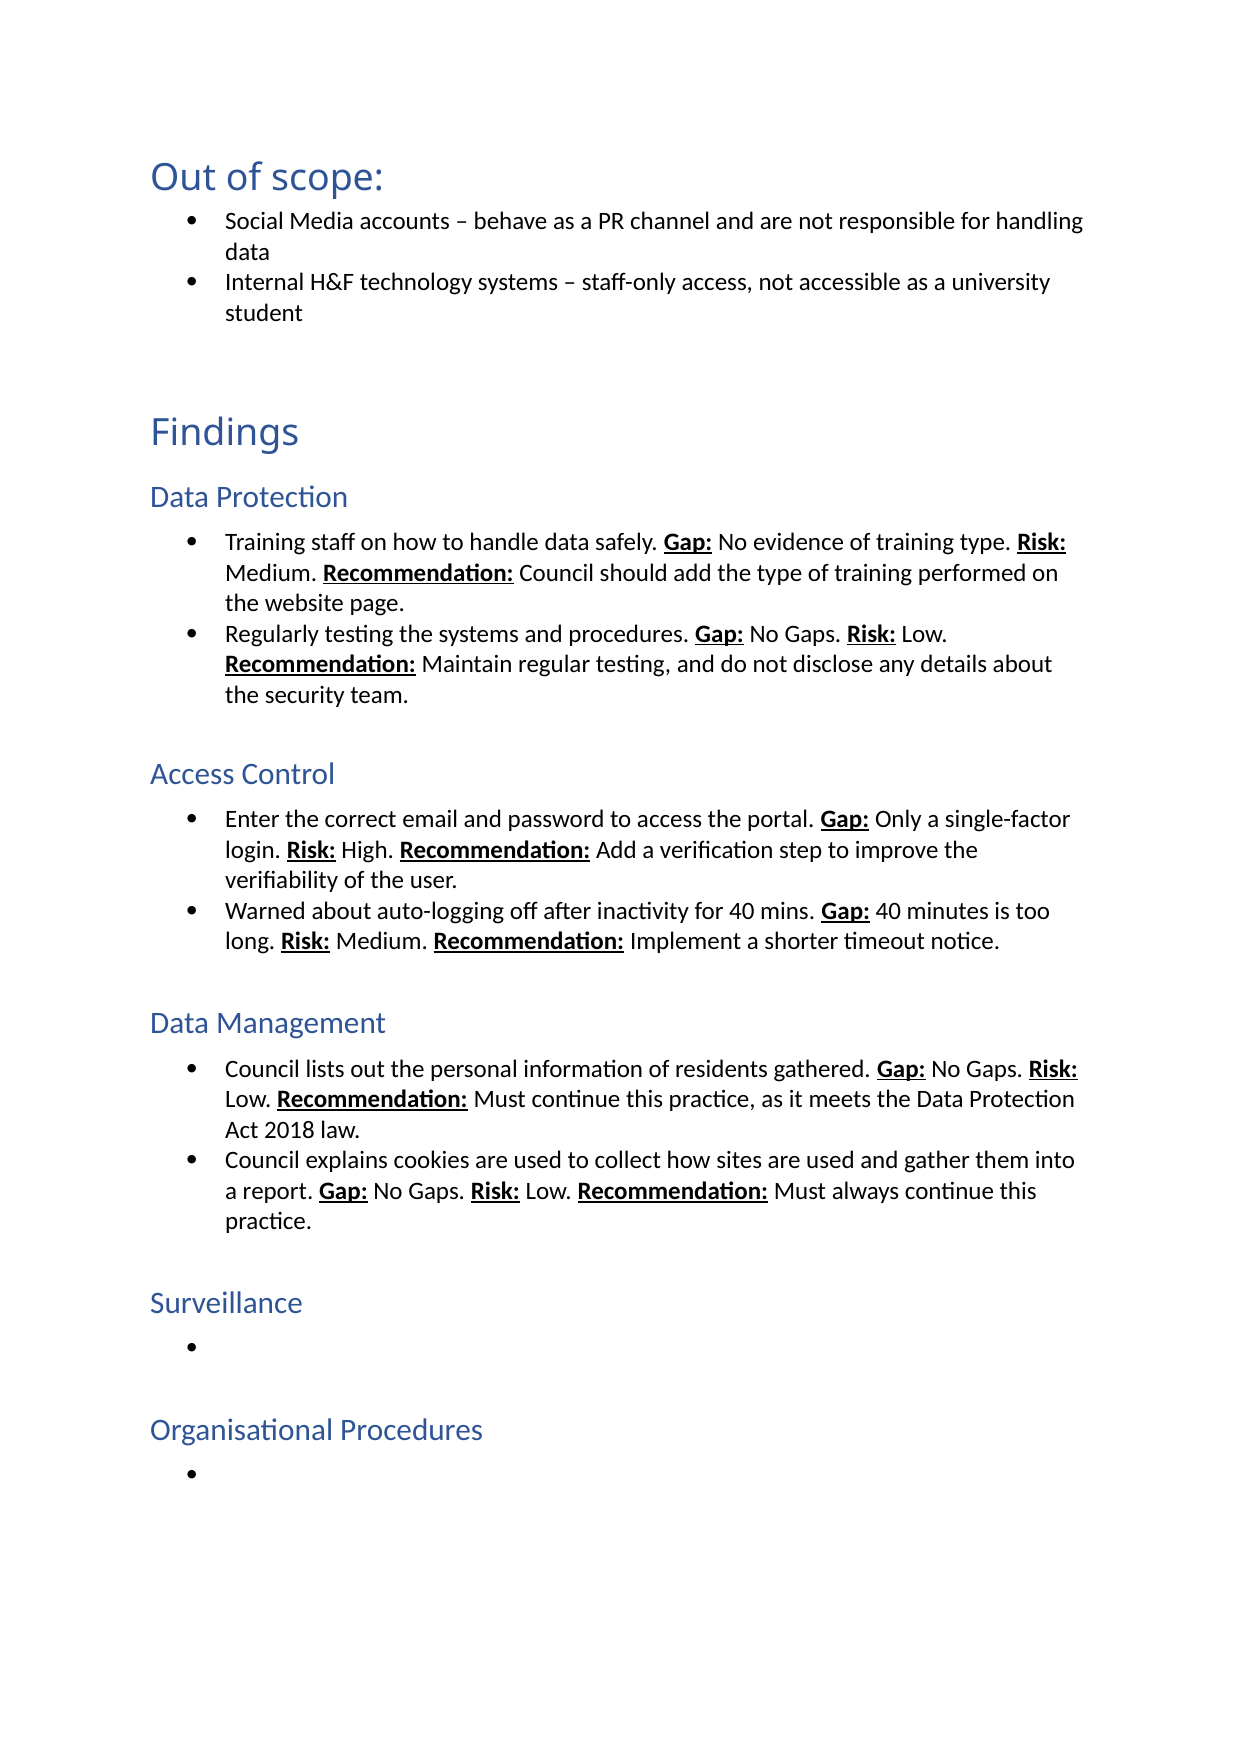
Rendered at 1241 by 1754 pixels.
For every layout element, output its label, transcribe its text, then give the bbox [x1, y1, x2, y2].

subtitle Surveillance [150, 1283, 1090, 1321]
subtitle Out of scope: [150, 150, 1090, 201]
list Training staff on how to handle data safely. Gap: No evidence of training type. Risk: Medium. Recommendation: Council should add the type of training performed on the website page. [187, 526, 1090, 618]
list Social Media accounts – behave as a PR channel and are not responsible for handling data [187, 205, 1090, 266]
subtitle Organisational Procedures [150, 1410, 1090, 1448]
list Enter the correct email and password to access the portal. Gap: Only a single-factor login. Risk: High. Recommendation: Add a verification step to improve the verifiability of the user. [187, 803, 1090, 895]
subtitle Data Management [150, 1003, 1090, 1041]
subtitle Access Control [150, 754, 1090, 792]
subtitle Findings [150, 405, 1090, 456]
list Regularly testing the systems and procedures. Gap: No Gaps. Risk: Low. Recommendation: Maintain regular testing, and do not disclose any details about the security team. [187, 618, 1090, 709]
list Council lists out the personal information of residents gathered. Gap: No Gaps. Risk: Low. Recommendation: Must continue this practice, as it meets the Data Protection Act 2018 law. [187, 1053, 1090, 1144]
list Council explains cookies are used to collect how sites are used and gather them into a report. Gap: No Gaps. Risk: Low. Recommendation: Must always continue this practice. [187, 1144, 1090, 1236]
list Warned about auto-logging off after inactivity for 40 mins. Gap: 40 minutes is too long. Risk: Medium. Recommendation: Implement a shorter timeout notice. [187, 895, 1090, 956]
list Internal H&F technology systems – staff-only access, not accessible as a university student [187, 266, 1090, 327]
subtitle Data Protection [150, 477, 1090, 515]
